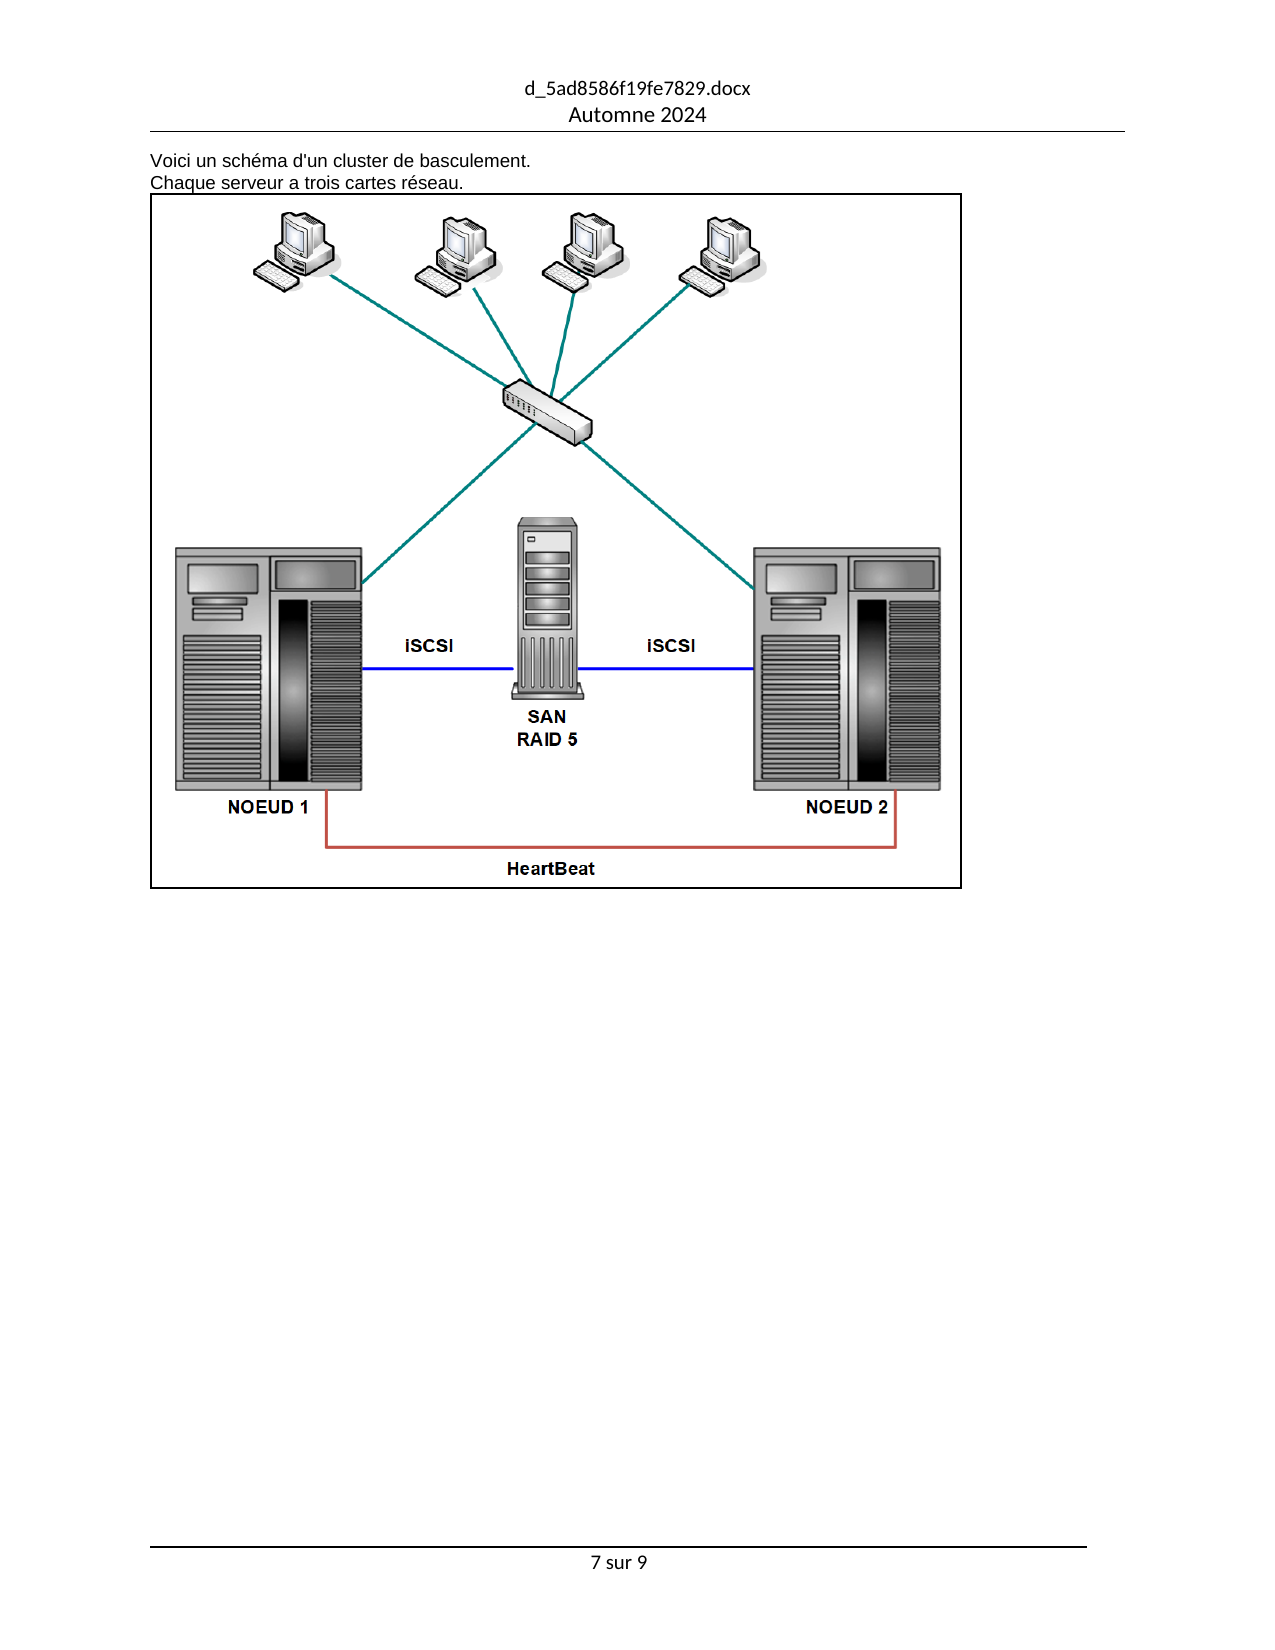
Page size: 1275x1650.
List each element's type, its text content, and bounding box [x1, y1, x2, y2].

text Chaque serveur a trois cartes réseau. [150, 172, 1125, 193]
text Voici un schéma d'un cluster de basculement. [150, 150, 1125, 172]
picture [152, 195, 960, 887]
